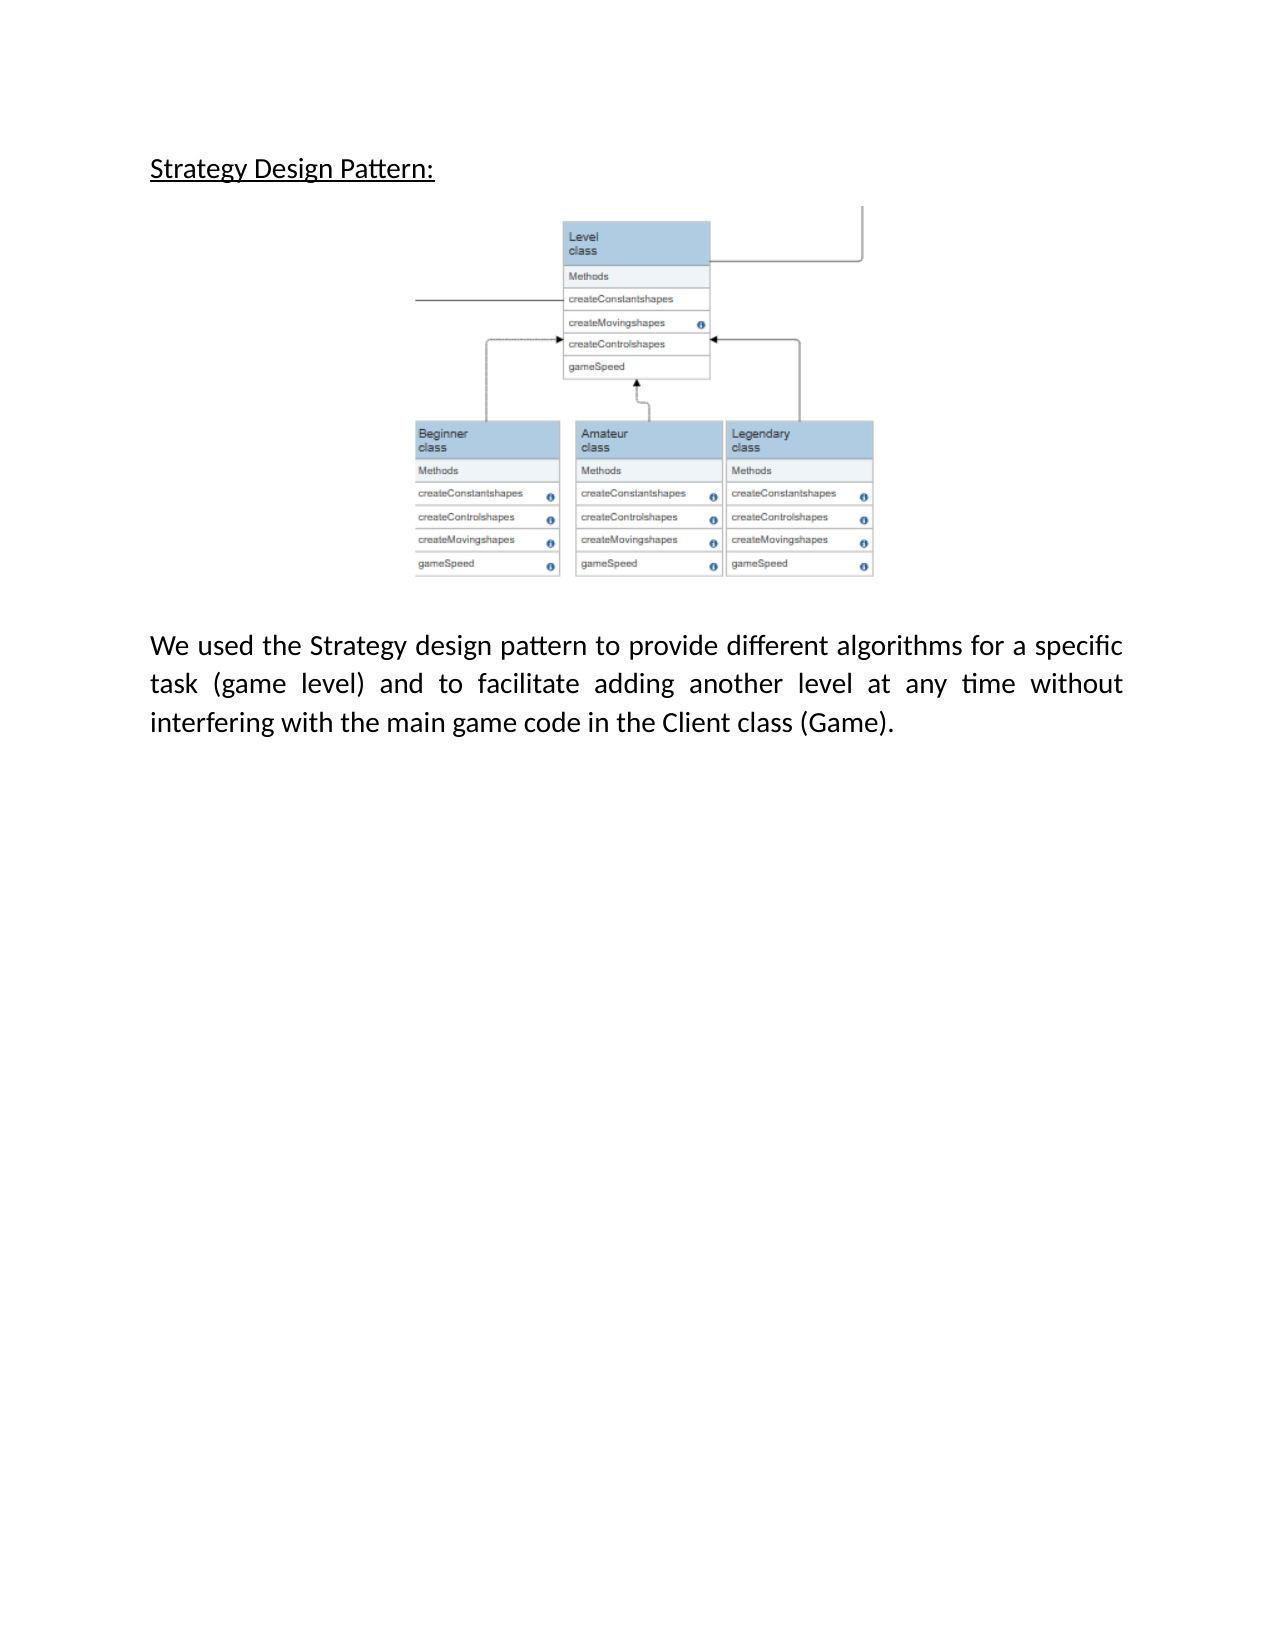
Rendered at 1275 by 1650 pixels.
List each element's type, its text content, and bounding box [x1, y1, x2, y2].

text We used the Strategy design pattern to provide different algorithms for a specific task (game level) and to facilitate adding another level at any time without interfering with the main game code in the Client class (Game). [150, 627, 1125, 739]
picture [415, 206, 874, 597]
text Strategy Design Pattern: [150, 150, 1125, 186]
